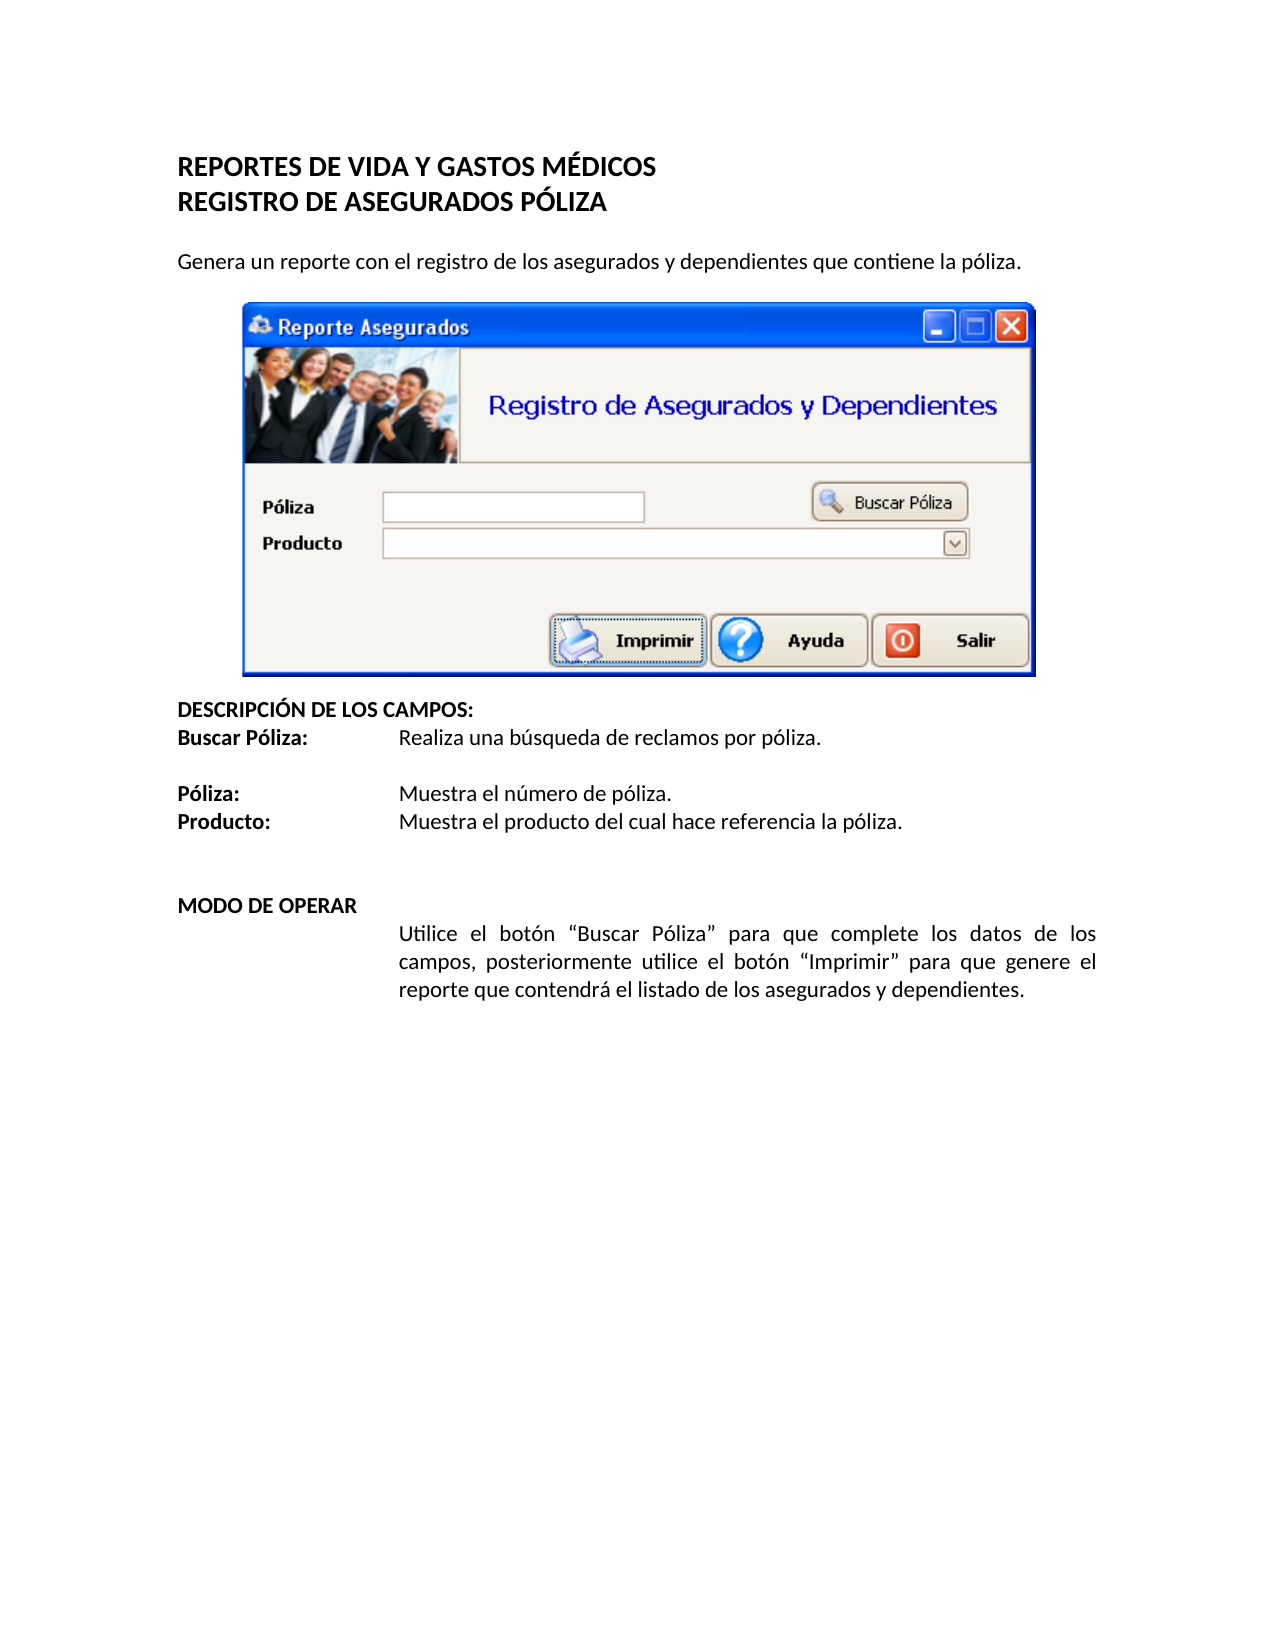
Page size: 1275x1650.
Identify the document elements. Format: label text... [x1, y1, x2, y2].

text MODO DE OPERAR [177, 891, 1098, 919]
text DESCRIPCIÓN DE LOS CAMPOS: [177, 695, 1098, 723]
picture [242, 302, 1036, 677]
text Producto: Muestra el producto del cual hace referencia la póliza. [177, 807, 1098, 835]
text Genera un reporte con el registro de los asegurados y dependientes que contiene la póliza. [177, 247, 1098, 275]
text REGISTRO DE ASEGURADOS PÓLIZA [177, 183, 1098, 219]
text REPORTES DE VIDA Y GASTOS MÉDICOS [177, 148, 1098, 183]
text Buscar Póliza: Realiza una búsqueda de reclamos por póliza. [177, 723, 1098, 751]
text Póliza: Muestra el número de póliza. [177, 779, 1098, 807]
text Utilice el botón “Buscar Póliza” para que complete los datos de los campos, posteriormente utilice el botón “Imprimir” para que genere el reporte que contendrá el listado de los asegurados y dependientes. [398, 919, 1098, 1003]
